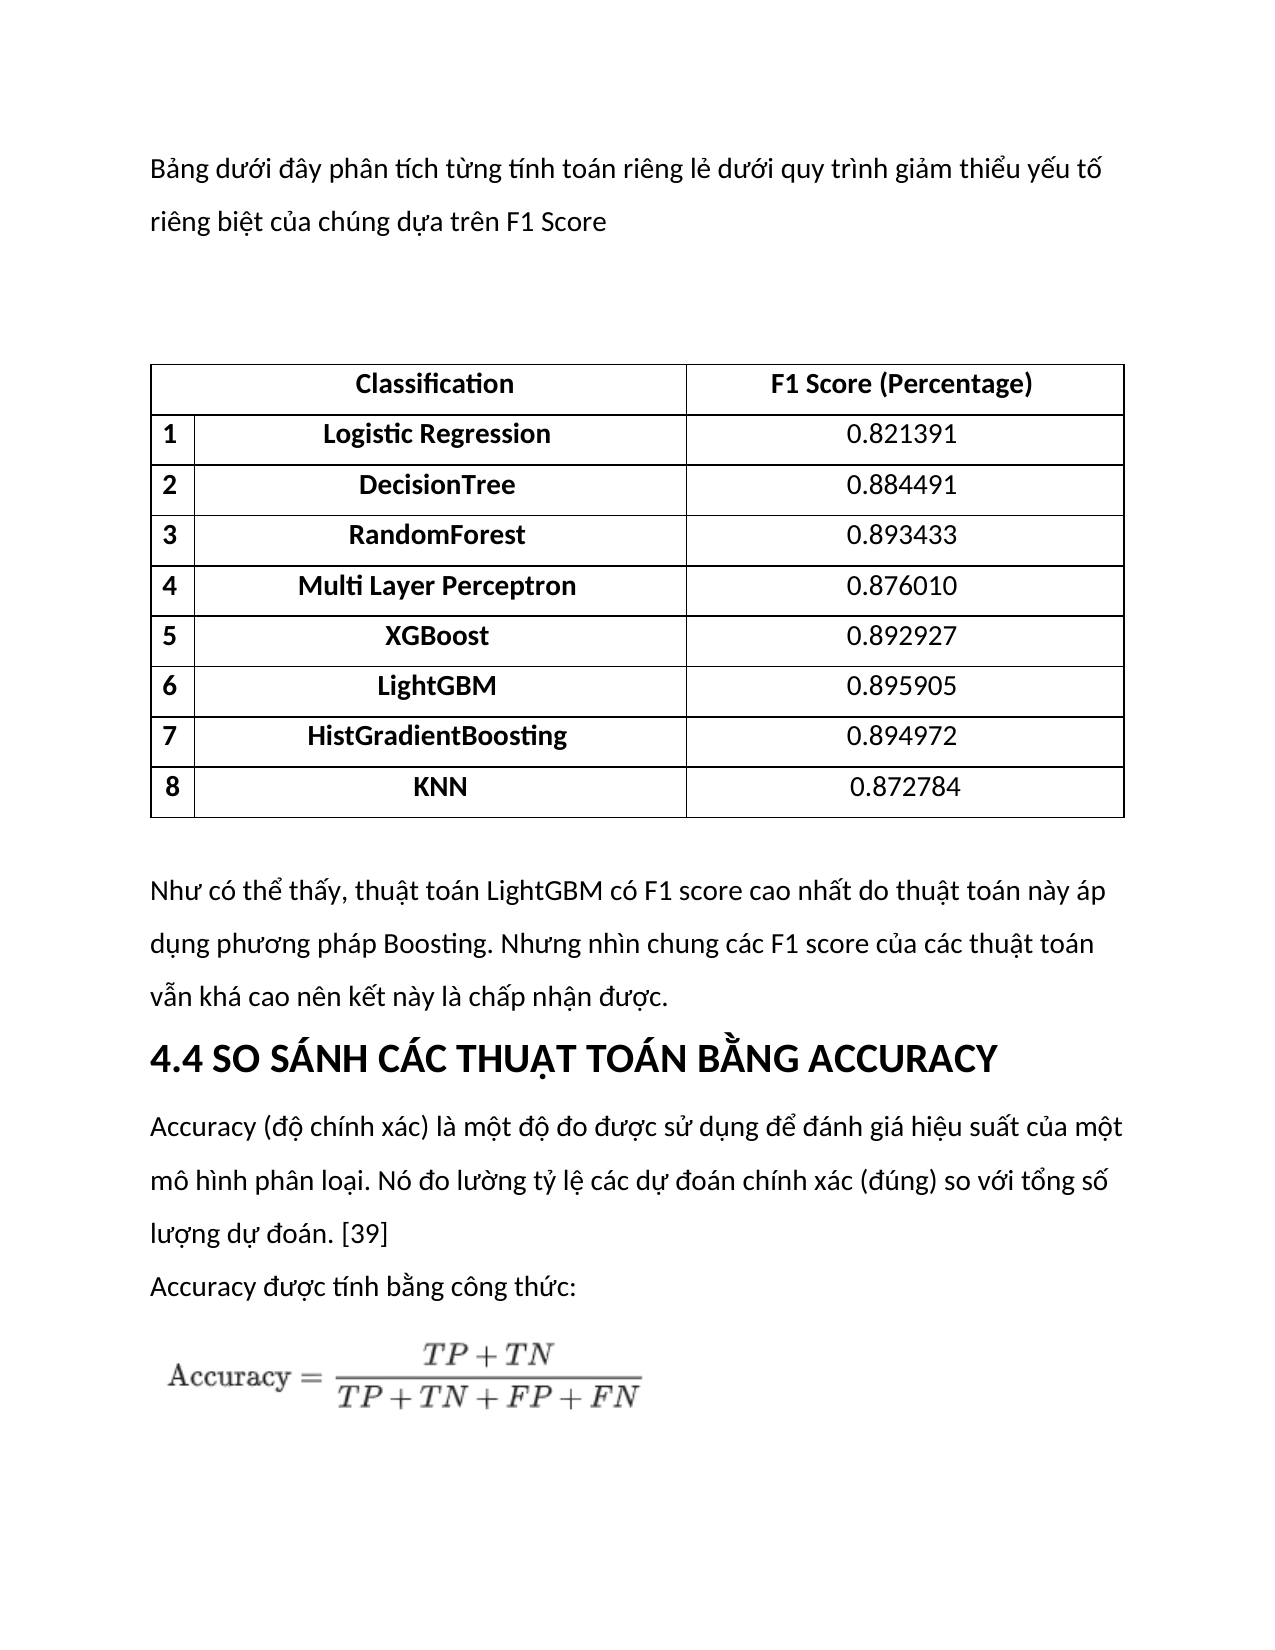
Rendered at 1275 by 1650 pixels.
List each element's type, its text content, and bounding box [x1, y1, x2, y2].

table_cell Multi Layer Perceptron [195, 567, 686, 615]
table_cell LightGBM [195, 667, 686, 716]
table_cell 6 [152, 667, 194, 716]
table_cell 0.894972 [687, 718, 1123, 766]
text 4.4 SO SÁNH CÁC THUẬT TOÁN BẰNG ACCURACY [150, 1032, 1125, 1083]
table_cell 0.893433 [687, 516, 1123, 565]
table_cell 8 [152, 768, 194, 817]
text Như có thể thấy, thuật toán LightGBM có F1 score cao nhất do thuật toán này áp dụng phương pháp Boosting. Nhưng nhìn chung các F1 score của các thuật toán vẫn khá cao nên kết này là chấp nhận được. [150, 872, 1125, 1014]
table_cell XGBoost [195, 617, 686, 666]
table_cell 0.895905 [687, 667, 1123, 716]
picture [150, 1321, 658, 1427]
table_cell 0.884491 [687, 466, 1123, 515]
text Bảng dưới đây phân tích từng tính toán riêng lẻ dưới quy trình giảm thiểu yếu tố riêng biệt của chúng dựa trên F1 Score [150, 150, 1125, 239]
table_cell 0.821391 [687, 416, 1123, 464]
table_cell 0.876010 [687, 567, 1123, 615]
table_cell 0.892927 [687, 617, 1123, 666]
table_cell Logistic Regression [195, 416, 686, 464]
table_cell KNN [195, 768, 686, 817]
table_cell 0.872784 [687, 768, 1123, 817]
table_cell 7 [152, 718, 194, 766]
table_cell DecisionTree [195, 466, 686, 515]
table_cell HistGradientBoosting [195, 718, 686, 766]
table_header Classification [152, 365, 686, 414]
table_cell 5 [152, 617, 194, 666]
table_header F1 Score (Percentage) [687, 365, 1123, 414]
table_cell 1 [152, 416, 194, 464]
table_cell 4 [152, 567, 194, 615]
text Accuracy được tính bằng công thức: [150, 1268, 1125, 1304]
table_cell RandomForest [195, 516, 686, 565]
table_cell 3 [152, 516, 194, 565]
table_cell 2 [152, 466, 194, 515]
text Accuracy (độ chính xác) là một độ đo được sử dụng để đánh giá hiệu suất của một mô hình phân loại. Nó đo lường tỷ lệ các dự đoán chính xác (đúng) so với tổng số lượng dự đoán. [39] [150, 1108, 1125, 1251]
